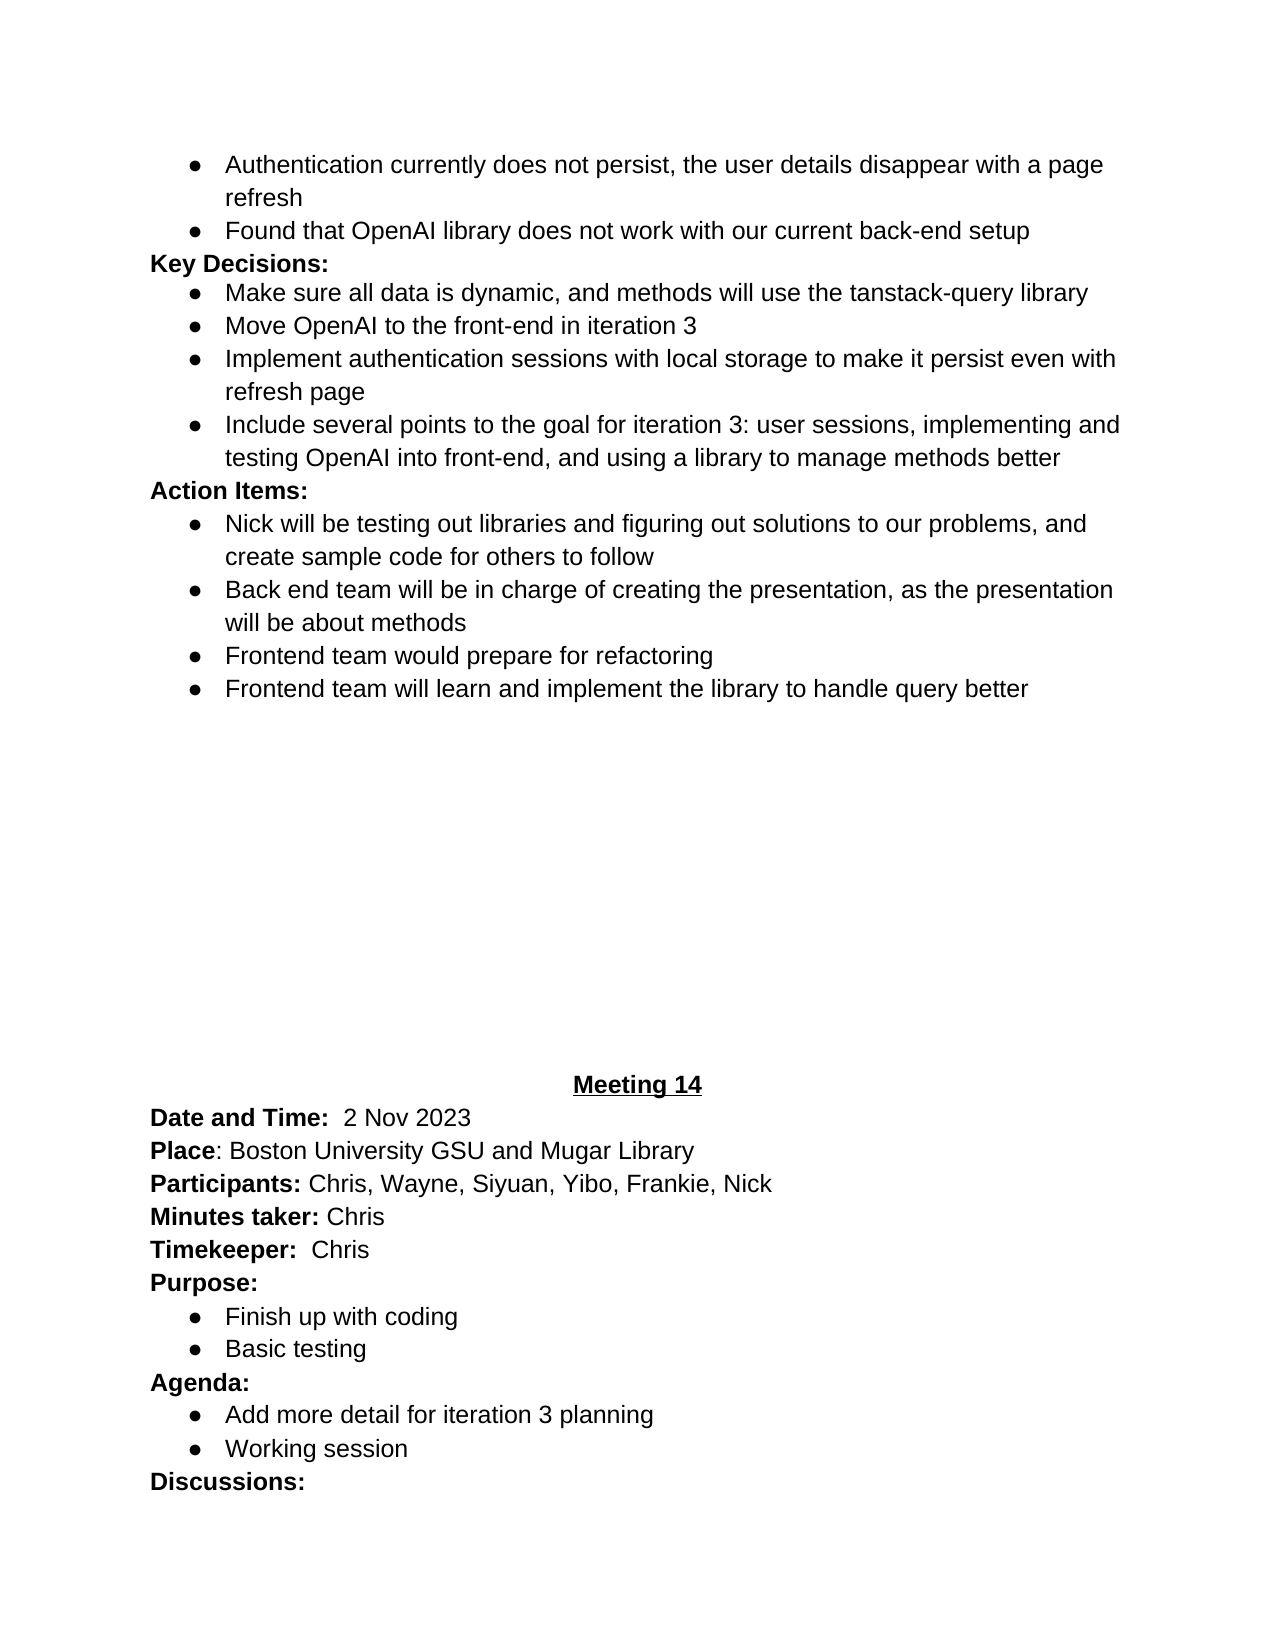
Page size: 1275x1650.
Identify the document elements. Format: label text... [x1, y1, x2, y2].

list Authentication currently does not persist, the user details disappear with a page refresh [187, 150, 1125, 212]
list Nick will be testing out libraries and figuring out solutions to our problems, and create sample code for others to follow [187, 509, 1125, 571]
text Place: Boston University GSU and Mugar Library [150, 1136, 1125, 1165]
text Date and Time: 2 Nov 2023 [150, 1103, 1125, 1132]
text Action Items: [150, 476, 1125, 505]
list Back end team will be in charge of creating the presentation, as the presentation will be about methods [187, 575, 1125, 637]
list Make sure all data is dynamic, and methods will use the tanstack-query library [187, 278, 1125, 307]
list Frontend team would prepare for refactoring [187, 641, 1125, 670]
text Timekeeper: Chris [150, 1235, 1125, 1264]
list Implement authentication sessions with local storage to make it persist even with refresh page [187, 344, 1125, 406]
list Working session [187, 1433, 1125, 1462]
list Found that OpenAI library does not work with our current back-end setup [187, 216, 1125, 245]
text Discussions: [150, 1467, 1125, 1495]
list Include several points to the goal for iteration 3: user sessions, implementing and testing OpenAI into front-end, and using a library to manage methods better [187, 410, 1125, 472]
text Agenda: [150, 1367, 1125, 1396]
text Purpose: [150, 1268, 1125, 1297]
list Basic testing [187, 1334, 1125, 1363]
list Add more detail for iteration 3 planning [187, 1401, 1125, 1429]
text Minutes taker: Chris [150, 1202, 1125, 1231]
text Meeting 14 [150, 1070, 1125, 1099]
list Move OpenAI to the front-end in iteration 3 [187, 311, 1125, 339]
list Finish up with coding [187, 1301, 1125, 1330]
list Frontend team will learn and implement the library to handle query better [187, 674, 1125, 703]
text Key Decisions: [150, 249, 1125, 278]
text Participants: Chris, Wayne, Siyuan, Yibo, Frankie, Nick [150, 1169, 1125, 1198]
